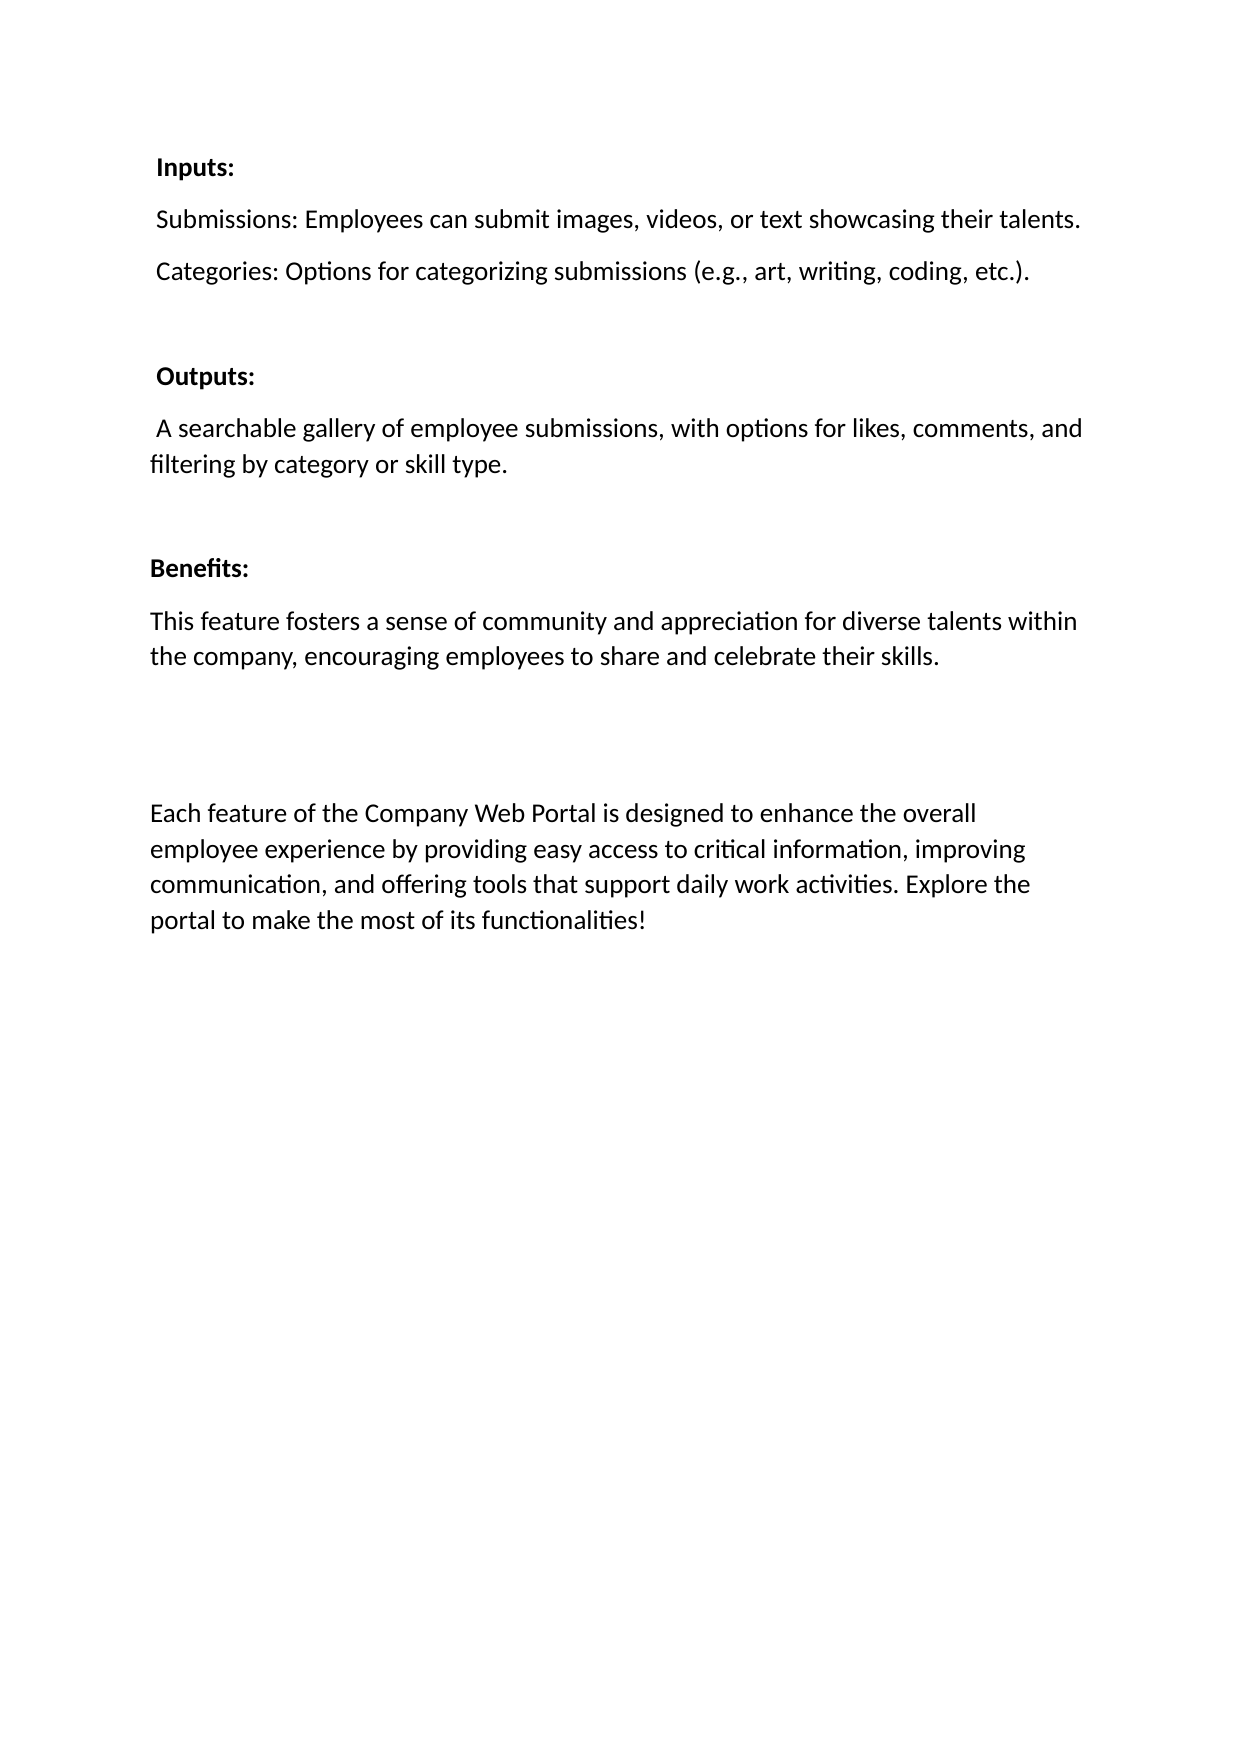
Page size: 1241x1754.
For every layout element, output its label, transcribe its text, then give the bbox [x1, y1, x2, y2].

text Submissions: Employees can submit images, videos, or text showcasing their talents. [150, 202, 1090, 235]
text A searchable gallery of employee submissions, with options for likes, comments, and filtering by category or skill type. [150, 411, 1090, 480]
text Categories: Options for categorizing submissions (e.g., art, writing, coding, etc.). [150, 254, 1090, 288]
text This feature fosters a sense of community and appreciation for diverse talents within the company, encouraging employees to share and celebrate their skills. [150, 604, 1090, 673]
text Benefits: [150, 552, 1090, 585]
text Inputs: [150, 150, 1090, 183]
text Outputs: [150, 359, 1090, 392]
text Each feature of the Company Web Portal is designed to enhance the overall employee experience by providing easy access to critical information, improving communication, and offering tools that support daily work activities. Explore the portal to make the most of its functionalities! [150, 796, 1090, 936]
